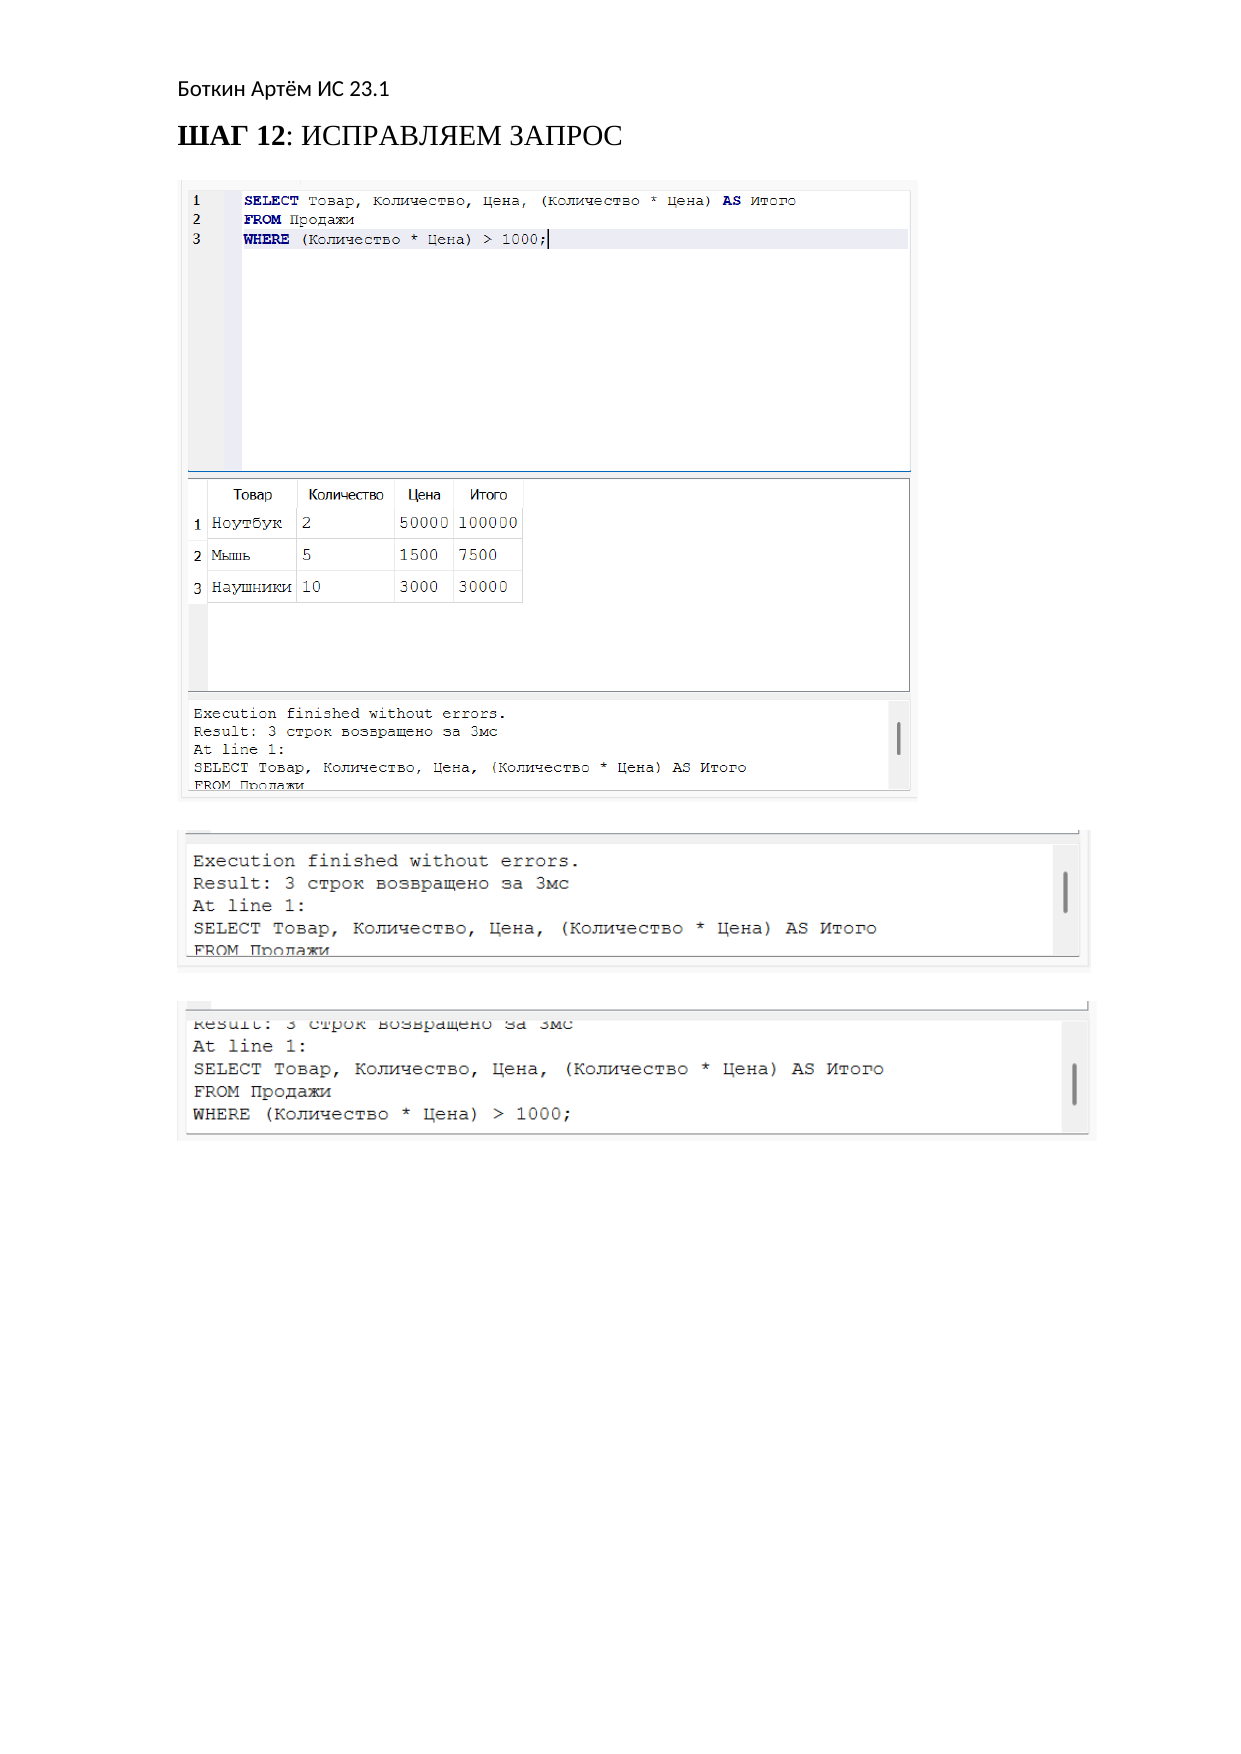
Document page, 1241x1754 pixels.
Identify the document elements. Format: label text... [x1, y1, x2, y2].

picture [177, 180, 918, 802]
picture [177, 830, 1092, 973]
text ШАГ 12: ИСПРАВЛЯЕМ ЗАПРОС [177, 118, 1152, 152]
picture [177, 1001, 1097, 1141]
